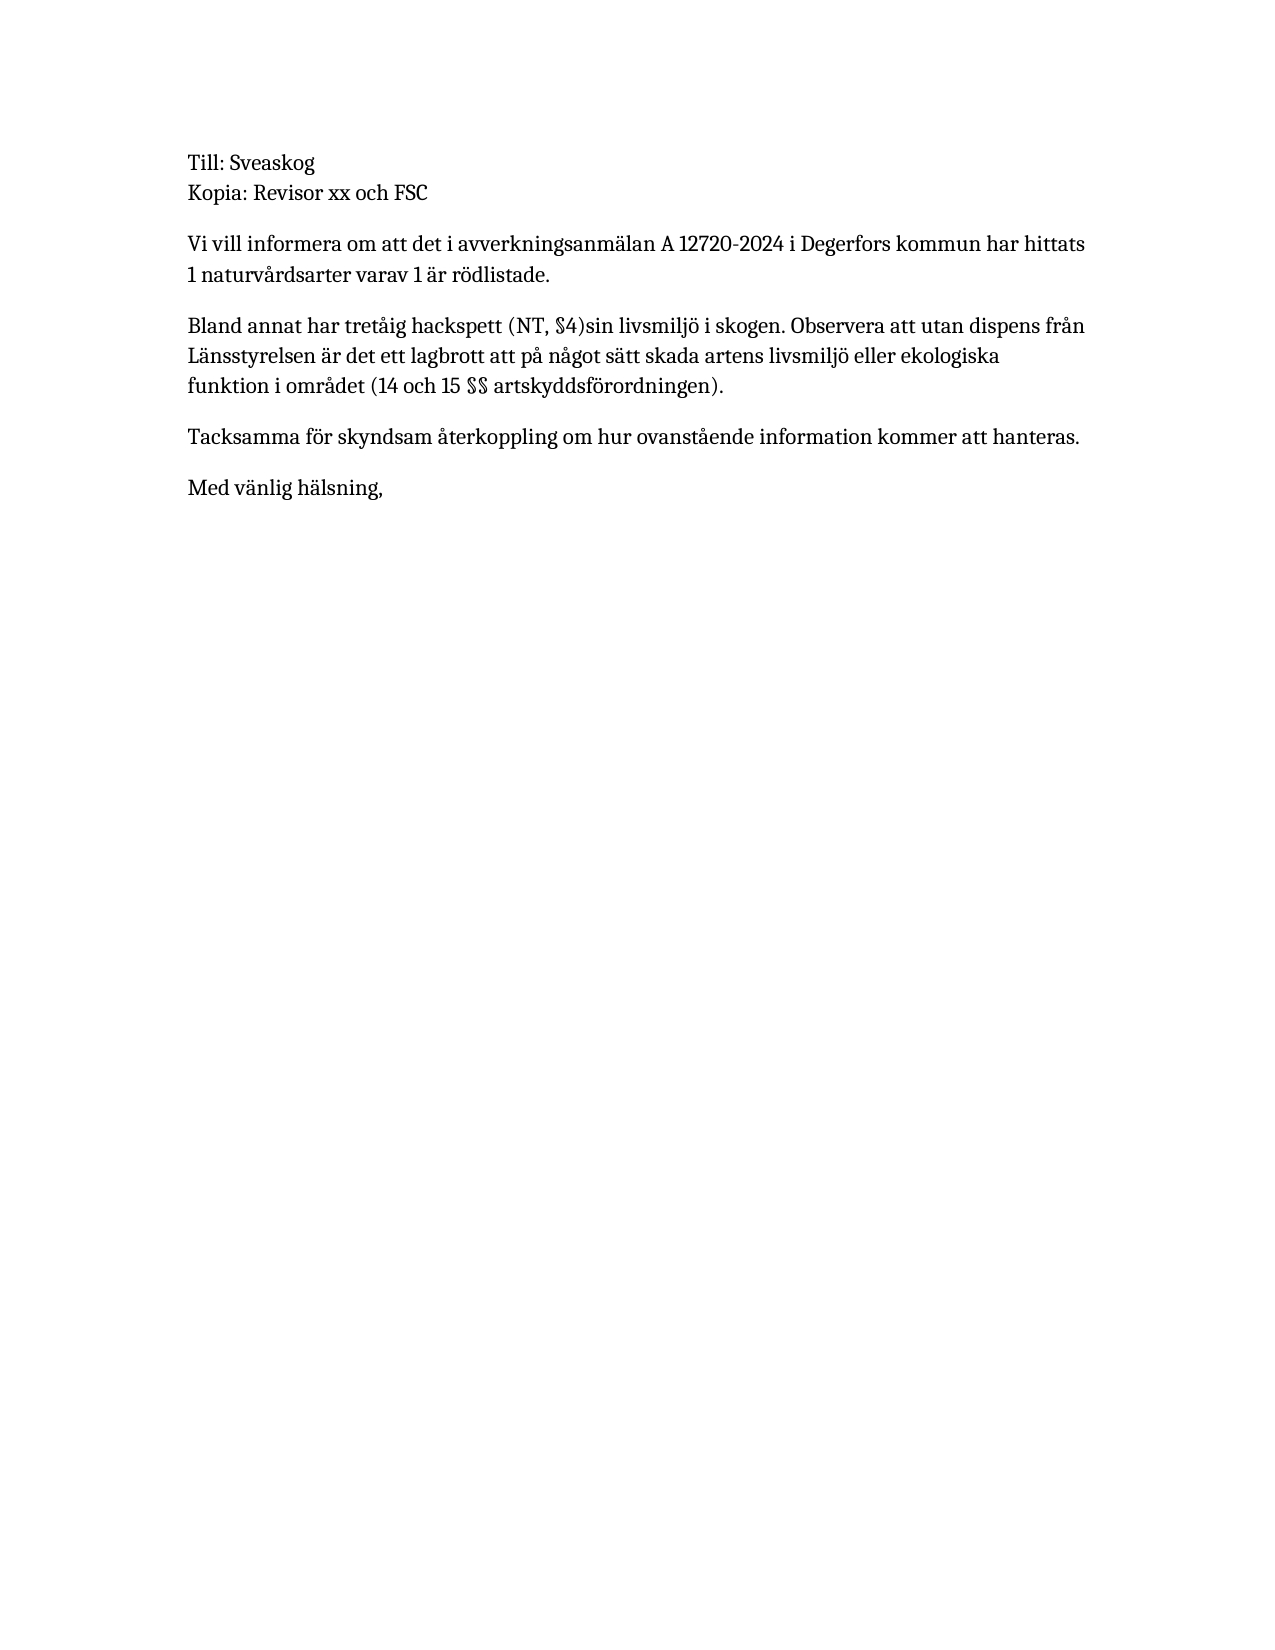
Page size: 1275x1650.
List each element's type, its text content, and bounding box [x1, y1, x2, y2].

text Tacksamma för skyndsam återkoppling om hur ovanstående information kommer att hanteras. [187, 424, 1087, 450]
text Till: Sveaskog Kopia: Revisor xx och FSC [187, 150, 1087, 207]
text Bland annat har tretåig hackspett (NT, §4)sin livsmiljö i skogen. Observera att utan dispens från Länsstyrelsen är det ett lagbrott att på något sätt skada artens livsmiljö eller ekologiska funktion i området (14 och 15 §§ artskyddsförordningen). [187, 312, 1087, 399]
text Med vänlig hälsning, [187, 475, 1087, 532]
text Vi vill informera om att det i avverkningsanmälan A 12720-2024 i Degerfors kommun har hittats 1 naturvårdsarter varav 1 är rödlistade. [187, 231, 1087, 288]
